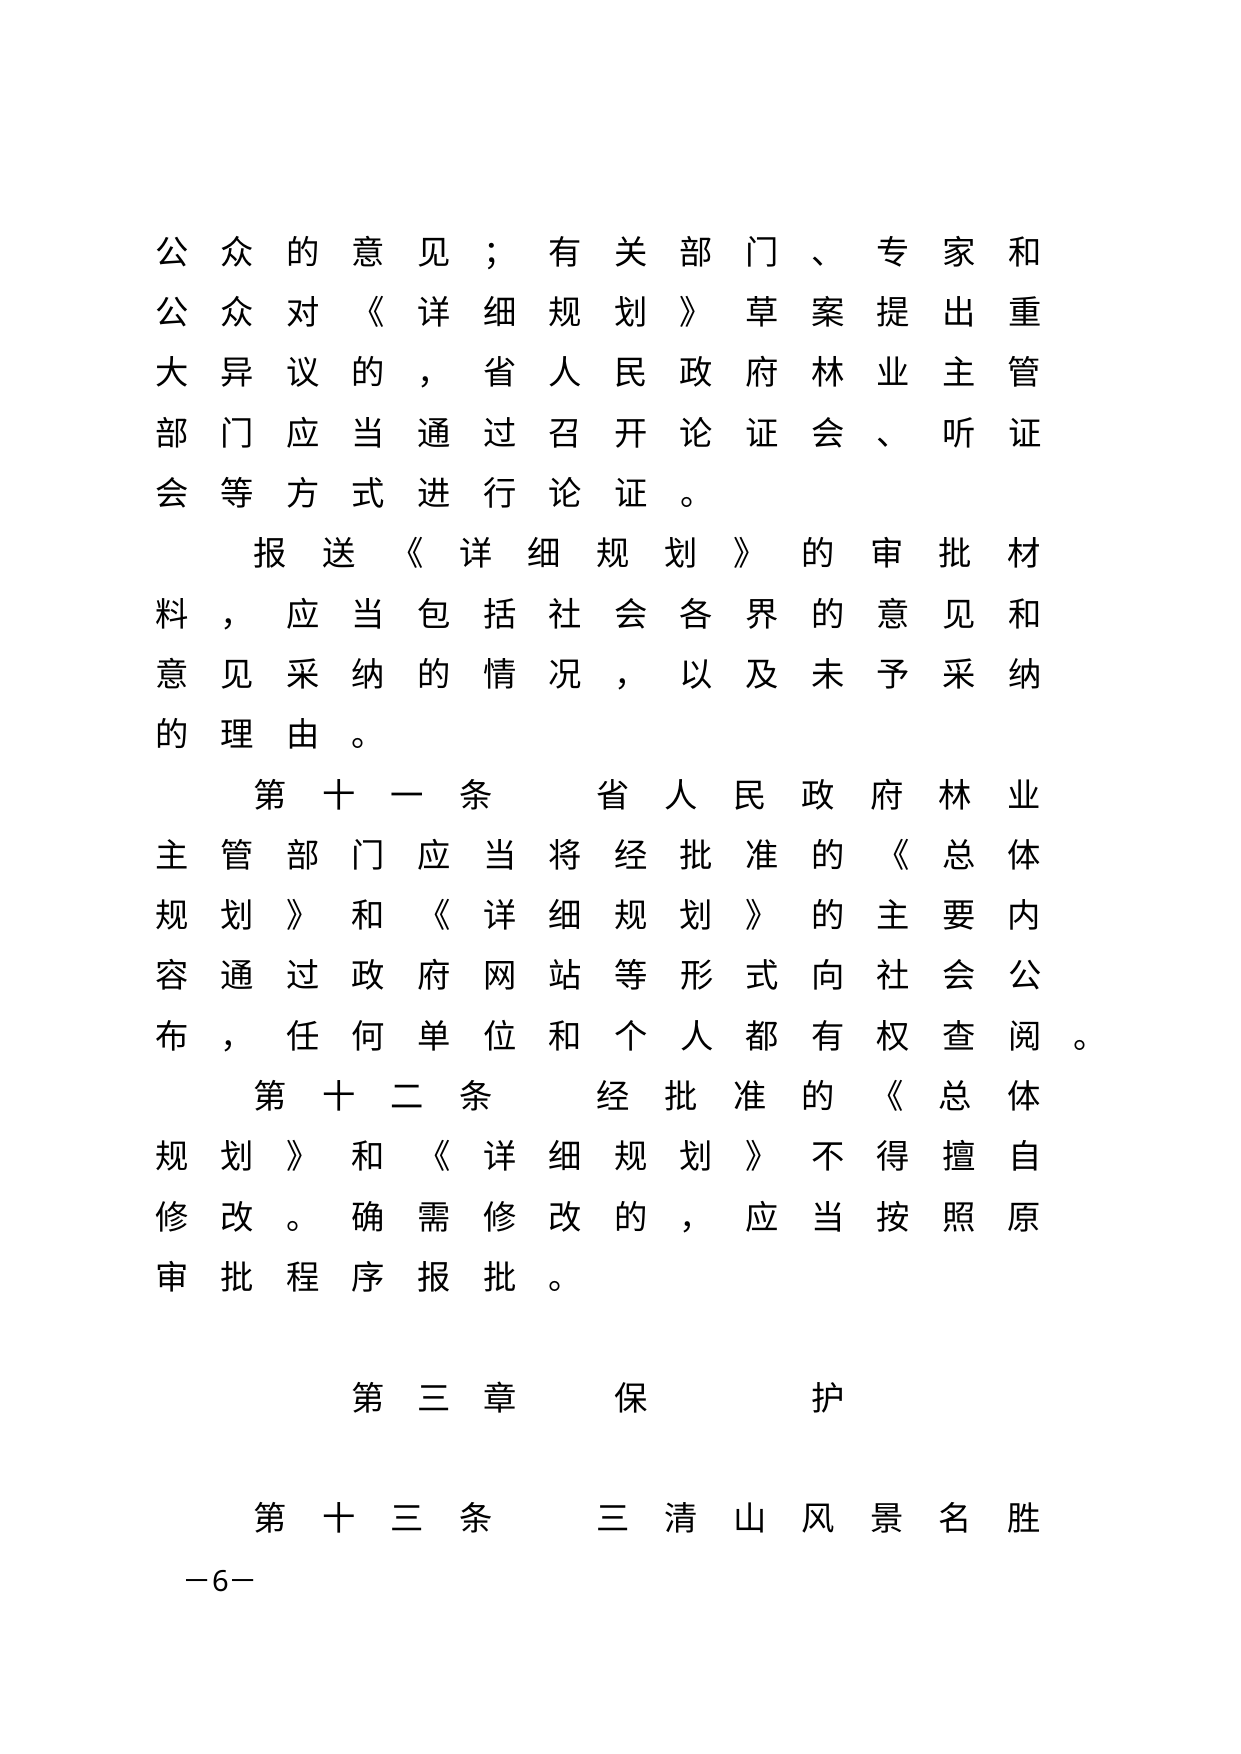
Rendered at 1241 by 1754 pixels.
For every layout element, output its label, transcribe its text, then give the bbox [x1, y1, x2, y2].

text 第十三条 三清山风景名胜区的景观和自然环境，应当严格保护，不得破坏或者随意改变。 [155, 1486, 1073, 1546]
text 第十二条 经批准的《总体规划》和《详细规划》不得擅自修改。确需修改的，应当按照原审批程序报批。 [155, 1064, 1073, 1305]
text 第十一条 省人民政府林业主管部门应当将经批准的《总体规划》和《详细规划》的主要内容通过政府网站等形式向社会公布，任何单位和个人都有权查阅。 [155, 762, 1073, 1064]
text 第十条 《详细规划》草案应当广泛征求有关部门、专家和公众的意见；有关部门、专家和公众对《详细规划》草案提出重大异议的，省人民政府林业主管部门应当通过召开论证会、听证会等方式进行论证。 [155, 219, 1073, 521]
text 第三章 保 护 [155, 1365, 1073, 1426]
text 报送《详细规划》的审批材料，应当包括社会各界的意见和意见采纳的情况，以及未予采纳的理由。 [155, 521, 1073, 762]
